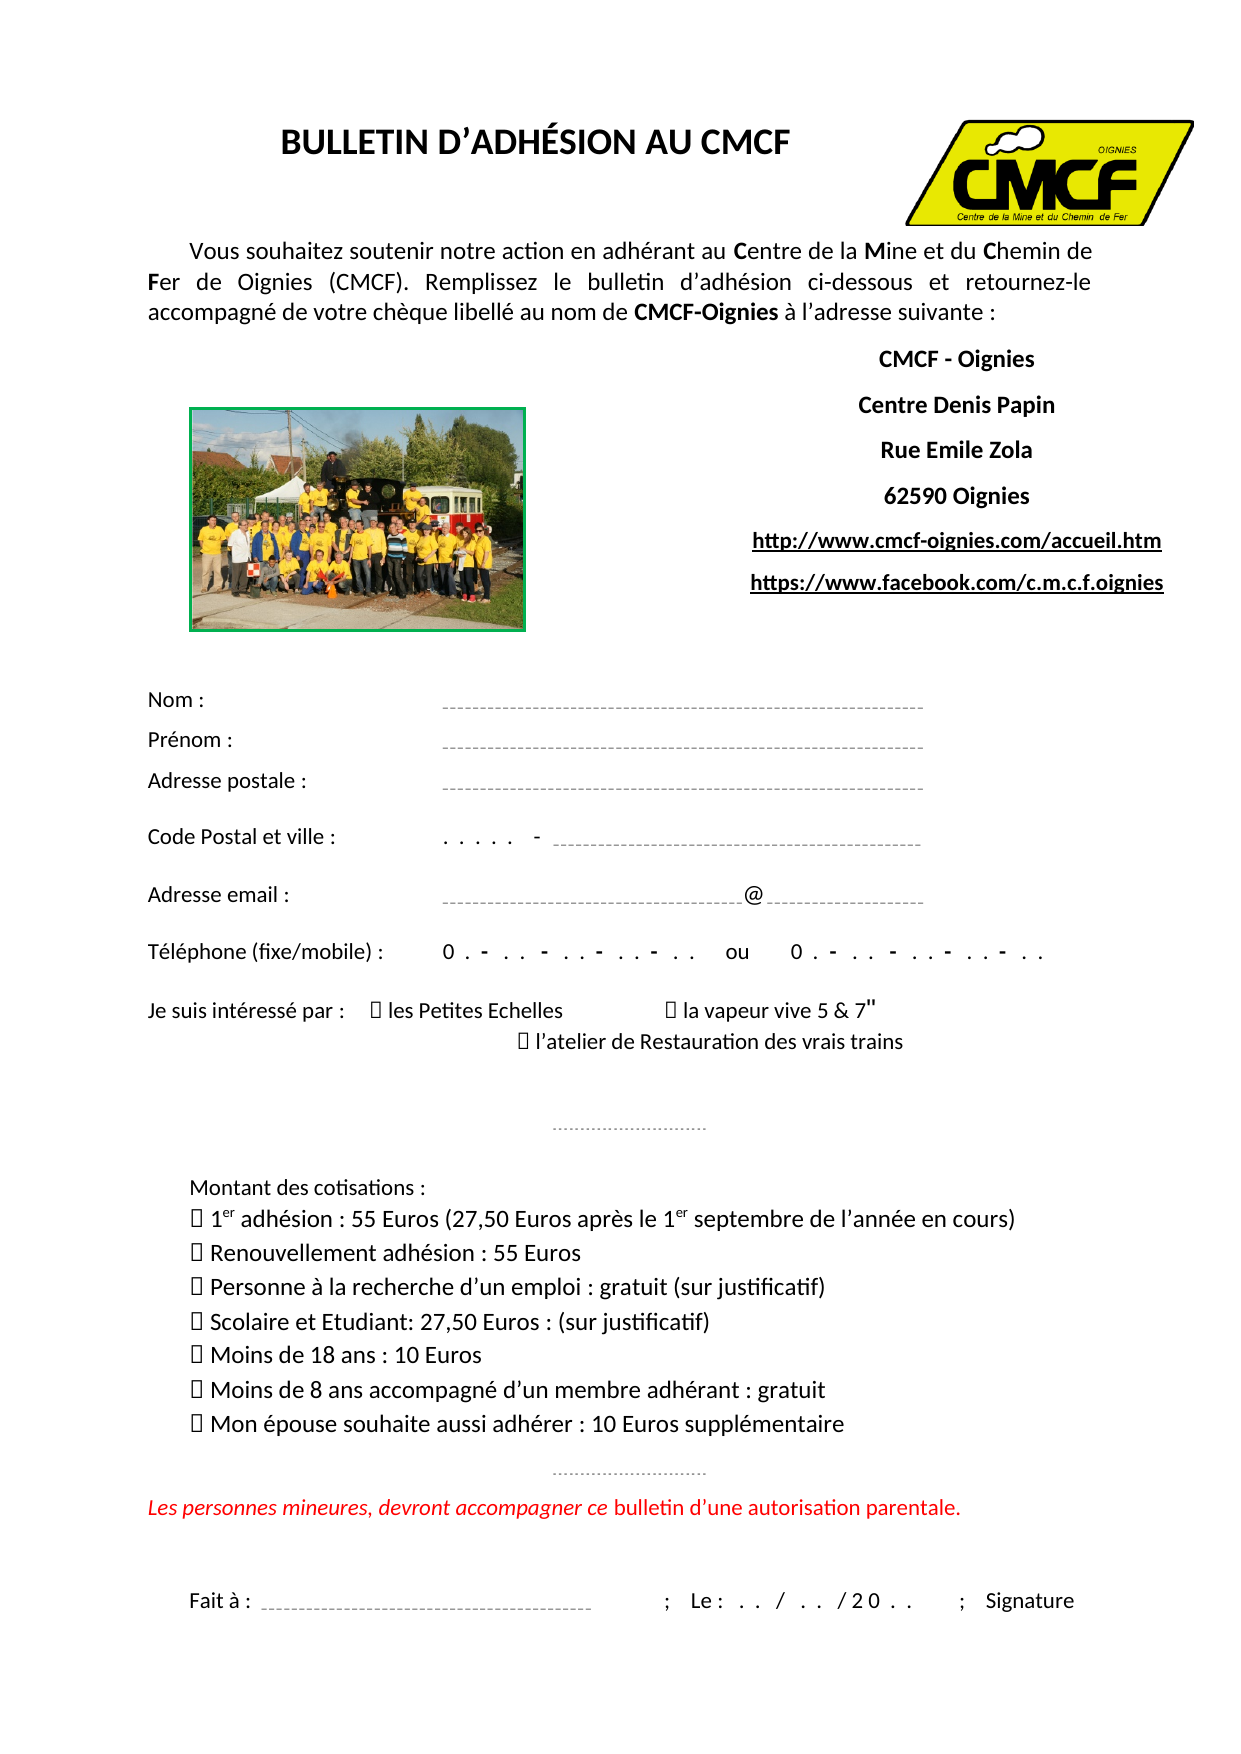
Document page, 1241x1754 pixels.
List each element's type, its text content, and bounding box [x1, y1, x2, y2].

text - - - - - - - - - - - - - - - - - - - - - - - - - - - - [166, 1122, 1092, 1135]
text BULLETIN D’ADHÉSION AU CMCF [148, 118, 903, 164]
text Code Postal et ville : . . . . . - _ _ _ _ _ _ _ _ _ _ _ _ _ _ _ _ _ _ _ _ _ _ _ _ _ _ _ _ _ _ _ _ _ _ _ _ _ _ _ _ _ _ _ _ _ _ _ _ _ [148, 822, 1092, 850]
text Vous souhaitez soutenir notre action en adhérant au Centre de la Mine et du Chemin de Fer de Oignies (CMCF). Remplissez le bulletin d’adhésion ci-dessous et retournez-le accompagné de votre chèque libellé au nom de CMCF-Oignies à l’adresse suivante : [148, 235, 1092, 327]
picture [903, 118, 1194, 225]
text Fait à : _ _ _ _ _ _ _ _ _ _ _ _ _ _ _ _ _ _ _ _ _ _ _ _ _ _ _ _ _ _ _ _ _ _ _ _ _ _ _ _ _ _ _ _ ; Le : . . / . . / 2 0 . . ; Signature [148, 1587, 1092, 1614]
text  Renouvellement adhésion : 55 Euros [148, 1235, 1092, 1269]
text Montant des cotisations : [148, 1173, 1092, 1201]
text Adresse postale : _ _ _ _ _ _ _ _ _ _ _ _ _ _ _ _ _ _ _ _ _ _ _ _ _ _ _ _ _ _ _ _ _ _ _ _ _ _ _ _ _ _ _ _ _ _ _ _ _ _ _ _ _ _ _ _ _ _ _ _ _ _ _ _ [148, 766, 1092, 794]
text  Personne à la recherche d’un emploi : gratuit (sur justificatif) [148, 1269, 1092, 1303]
text Les personnes mineures, devront accompagner ce bulletin d’une autorisation parentale. [148, 1493, 1092, 1521]
text  Moins de 18 ans : 10 Euros [148, 1337, 1092, 1371]
text Adresse email : _ _ _ _ _ _ _ _ _ _ _ _ _ _ _ _ _ _ _ _ _ _ _ _ _ _ _ _ _ _ _ _ _ _ _ _ _ _ _ _@ _ _ _ _ _ _ _ _ _ _ _ _ _ _ _ _ _ _ _ _ _ [148, 878, 1092, 909]
text  Mon épouse souhaite aussi adhérer : 10 Euros supplémentaire [148, 1405, 1092, 1439]
text Téléphone (fixe/mobile) : 0 . - . . - . . - . . - . . ou 0 . - . . - . . - . . - . . [148, 937, 1092, 965]
text Prénom : _ _ _ _ _ _ _ _ _ _ _ _ _ _ _ _ _ _ _ _ _ _ _ _ _ _ _ _ _ _ _ _ _ _ _ _ _ _ _ _ _ _ _ _ _ _ _ _ _ _ _ _ _ _ _ _ _ _ _ _ _ _ _ _ [148, 726, 1092, 753]
text Nom : _ _ _ _ _ _ _ _ _ _ _ _ _ _ _ _ _ _ _ _ _ _ _ _ _ _ _ _ _ _ _ _ _ _ _ _ _ _ _ _ _ _ _ _ _ _ _ _ _ _ _ _ _ _ _ _ _ _ _ _ _ _ _ _ [148, 685, 1092, 713]
picture [192, 410, 523, 629]
text  Scolaire et Etudiant: 27,50 Euros : (sur justificatif) [148, 1303, 1092, 1337]
text  Moins de 8 ans accompagné d’un membre adhérant : gratuit [148, 1371, 1092, 1405]
text - - - - - - - - - - - - - - - - - - - - - - - - - - - - [166, 1467, 1092, 1480]
text  l’atelier de Restauration des vrais trains [443, 1025, 1092, 1084]
text  1er adhésion : 55 Euros (27,50 Euros après le 1er septembre de l’année en cours) [148, 1201, 1092, 1235]
text Je suis intéressé par :  les Petites Echelles  la vapeur vive 5 & 7" [148, 993, 1092, 1025]
